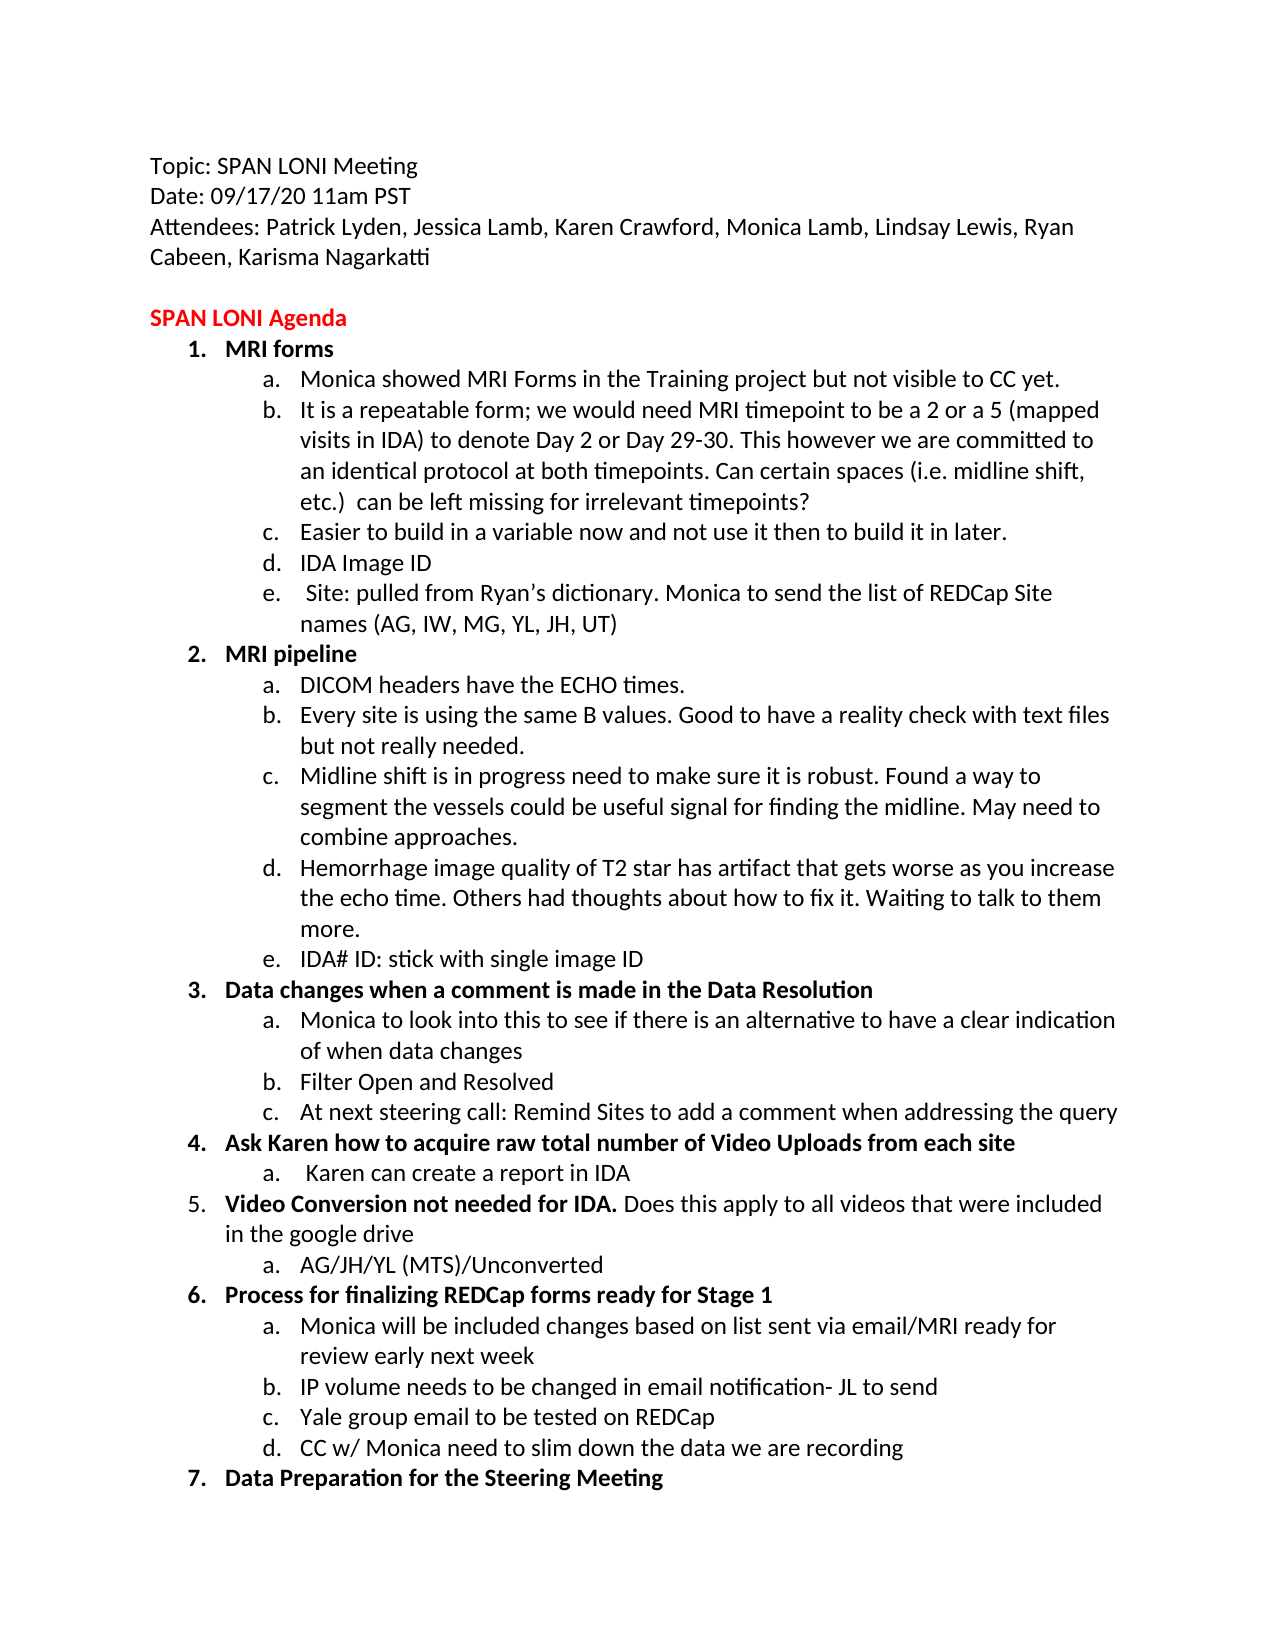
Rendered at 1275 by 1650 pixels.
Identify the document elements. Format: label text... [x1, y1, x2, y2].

text Date: 09/17/20 11am PST [150, 181, 1125, 211]
text Attendees: Patrick Lyden, Jessica Lamb, Karen Crawford, Monica Lamb, Lindsay Lewis, Ryan Cabeen, Karisma Nagarkatti [150, 211, 1125, 272]
list MRI forms [187, 333, 1125, 364]
list Easier to build in a variable now and not use it then to build it in later. [262, 516, 1125, 547]
list Monica to look into this to see if there is an alternative to have a clear indication of when data changes [262, 1004, 1125, 1066]
list Monica showed MRI Forms in the Training project but not visible to CC yet. [262, 364, 1125, 394]
list DICOM headers have the ECHO times. [262, 669, 1125, 699]
list Data changes when a comment is made in the Data Resolution [187, 974, 1125, 1004]
list Yale group email to be tested on REDCap [262, 1401, 1125, 1432]
list MRI pipeline [187, 638, 1125, 669]
list Process for finalizing REDCap forms ready for Stage 1 [187, 1279, 1125, 1310]
list Hemorrhage image quality of T2 star has artifact that gets worse as you increase the echo time. Others had thoughts about how to fix it. Waiting to talk to them more. [262, 852, 1125, 943]
list CC w/ Monica need to slim down the data we are recording [262, 1432, 1125, 1462]
list Video Conversion not needed for IDA. Does this apply to all videos that were included in the google drive [187, 1188, 1125, 1249]
list Karen can create a report in IDA [262, 1157, 1125, 1188]
list At next steering call: Remind Sites to add a comment when addressing the query [262, 1096, 1125, 1127]
text SPAN LONI Agenda [150, 303, 1125, 333]
list AG/JH/YL (MTS)/Unconverted [262, 1249, 1125, 1279]
list Midline shift is in progress need to make sure it is robust. Found a way to segment the vessels could be useful signal for finding the midline. May need to combine approaches. [262, 760, 1125, 852]
list IDA Image ID [262, 547, 1125, 577]
list Data Preparation for the Steering Meeting [187, 1462, 1125, 1493]
list Every site is using the same B values. Good to have a reality check with text files but not really needed. [262, 699, 1125, 760]
list Filter Open and Resolved [262, 1066, 1125, 1096]
list Site: pulled from Ryan’s dictionary. Monica to send the list of REDCap Site names (AG, IW, MG, YL, JH, UT) [262, 577, 1125, 638]
list It is a repeatable form; we would need MRI timepoint to be a 2 or a 5 (mapped visits in IDA) to denote Day 2 or Day 29-30. This however we are committed to an identical protocol at both timepoints. Can certain spaces (i.e. midline shift, etc.) can be left missing for irrelevant timepoints? [262, 394, 1125, 516]
text Topic: SPAN LONI Meeting [150, 150, 1125, 181]
list IDA# ID: stick with single image ID [262, 943, 1125, 974]
list Ask Karen how to acquire raw total number of Video Uploads from each site [187, 1127, 1125, 1157]
list IP volume needs to be changed in email notification- JL to send [262, 1371, 1125, 1401]
list Monica will be included changes based on list sent via email/MRI ready for review early next week [262, 1310, 1125, 1371]
